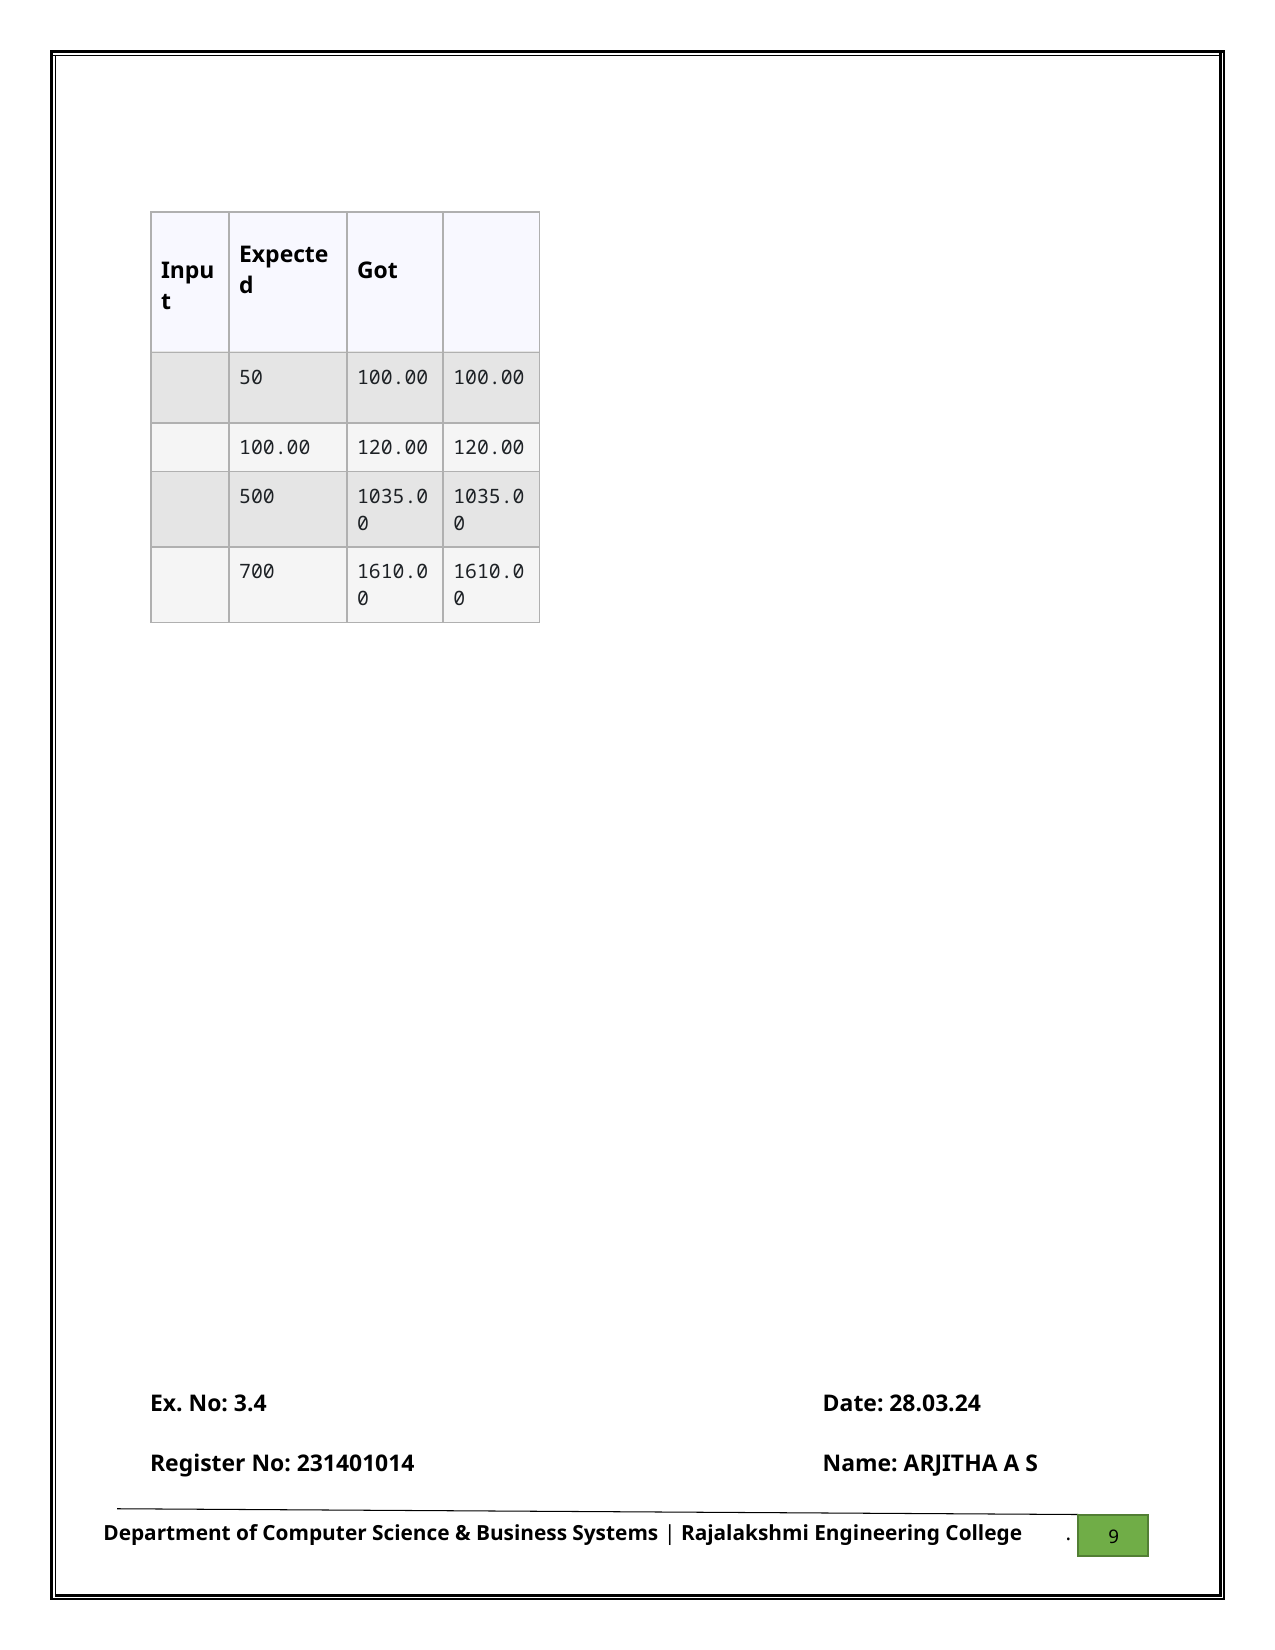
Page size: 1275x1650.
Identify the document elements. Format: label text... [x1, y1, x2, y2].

table_header [444, 213, 539, 351]
table_cell [152, 424, 228, 471]
table_cell 1035.00 [444, 472, 539, 546]
table_header Input [152, 213, 228, 351]
table_cell 1035.00 [348, 472, 442, 546]
table_cell 500 [230, 472, 346, 546]
table_cell 120.00 [444, 424, 539, 471]
table_cell 120.00 [348, 424, 442, 471]
table_cell 1610.00 [444, 548, 539, 622]
table_cell 1610.00 [348, 548, 442, 622]
table_cell 700 [230, 548, 346, 622]
table_cell [152, 353, 228, 422]
table_cell [152, 548, 228, 622]
table_header Got [348, 213, 442, 351]
table_cell [152, 472, 228, 546]
text Ex. No: 3.4 Date: 28.03.24 [150, 1387, 1125, 1418]
table_cell 100.00 [348, 353, 442, 422]
table_header Expected [230, 213, 346, 351]
table_cell 100.00 [444, 353, 539, 422]
table_cell 100.00 [230, 424, 346, 471]
text Register No: 231401014 Name: ARJITHA A S [150, 1447, 1125, 1478]
table_cell 50 [230, 353, 346, 422]
